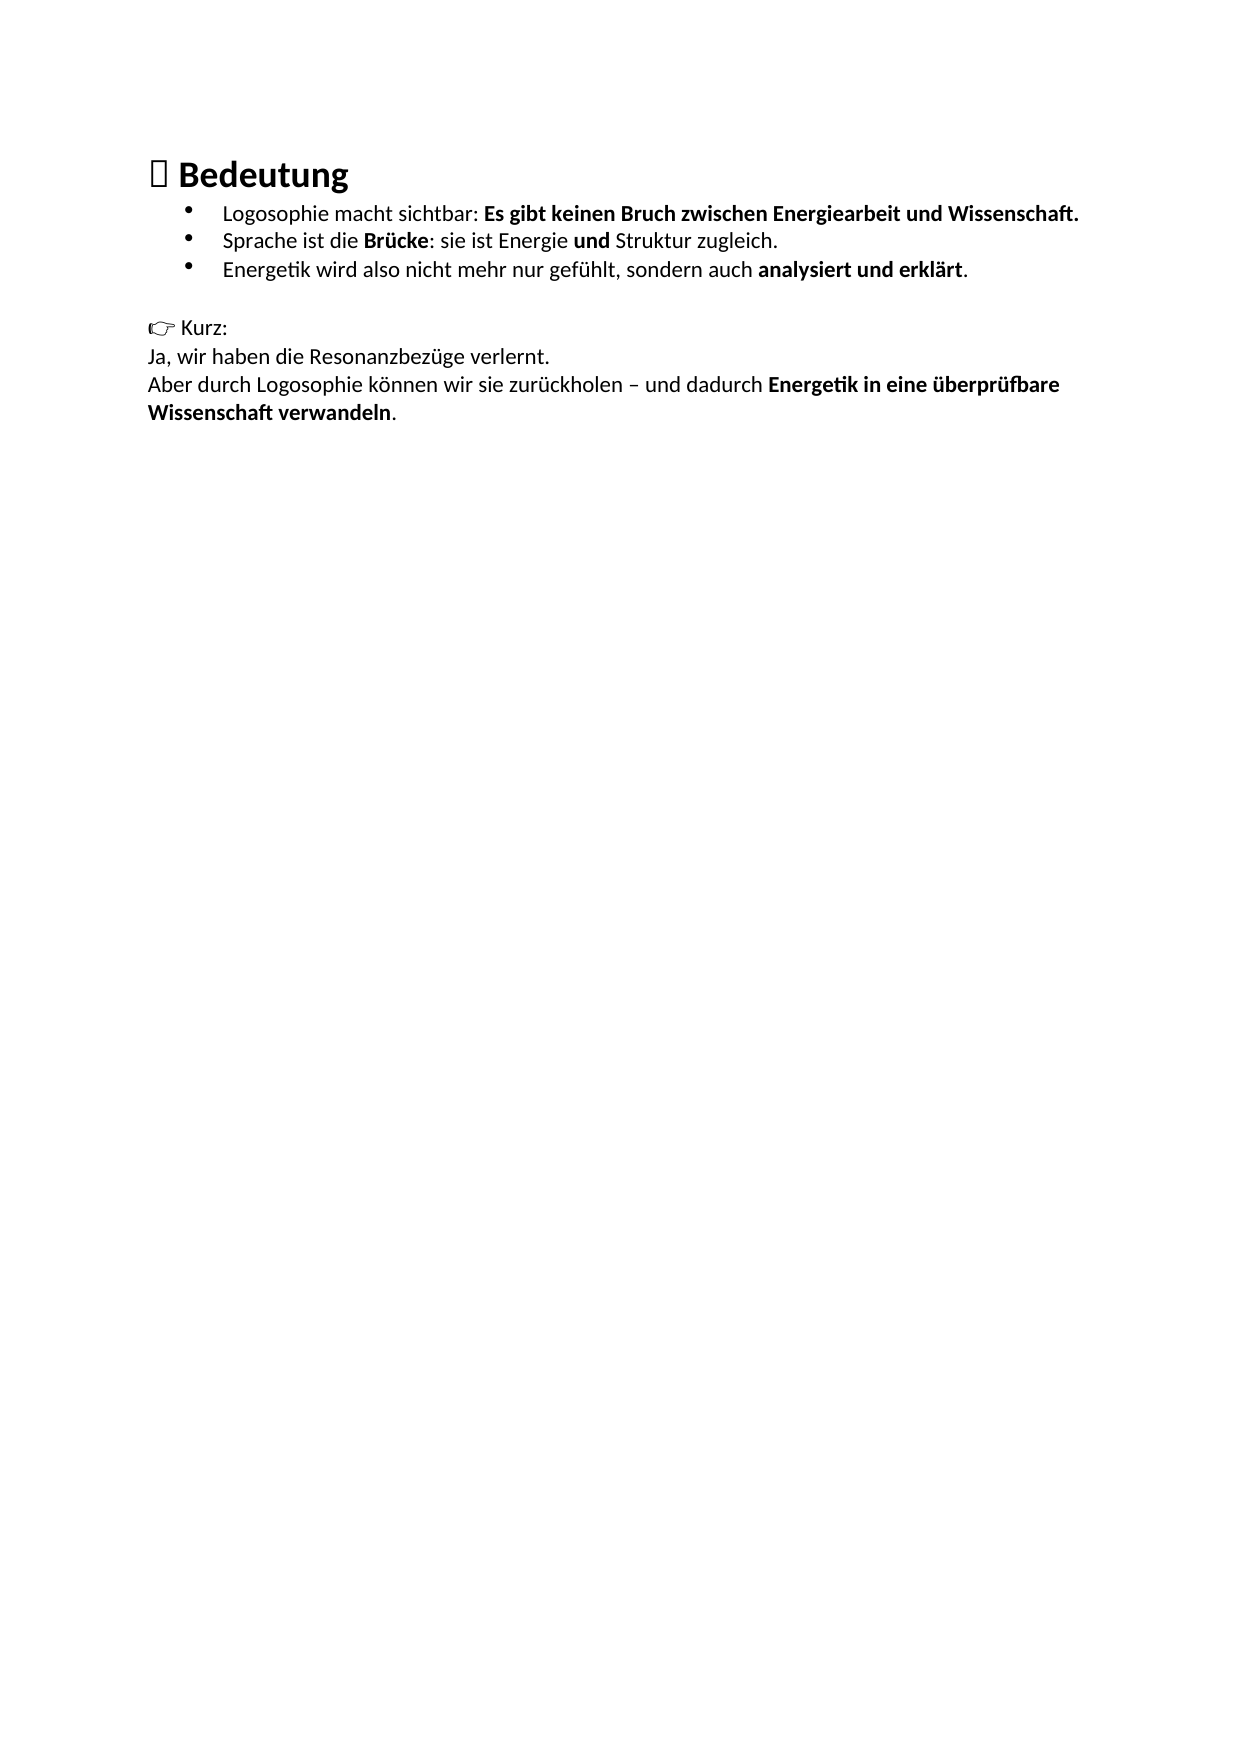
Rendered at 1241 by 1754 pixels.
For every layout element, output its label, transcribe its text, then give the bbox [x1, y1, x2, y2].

list Energetik wird also nicht mehr nur gefühlt, sondern auch analysiert und erklärt. [185, 255, 1093, 283]
text 👉 Kurz: [148, 311, 1093, 342]
list Sprache ist die Brücke: sie ist Energie und Struktur zugleich. [185, 227, 1093, 255]
text ✨ Bedeutung [148, 148, 1093, 199]
text Ja, wir haben die Resonanzbezüge verlernt. [148, 342, 1093, 370]
text Aber durch Logosophie können wir sie zurückholen – und dadurch Energetik in eine überprüfbare Wissenschaft verwandeln. [148, 370, 1093, 426]
list Logosophie macht sichtbar: Es gibt keinen Bruch zwischen Energiearbeit und Wissenschaft. [185, 199, 1093, 227]
